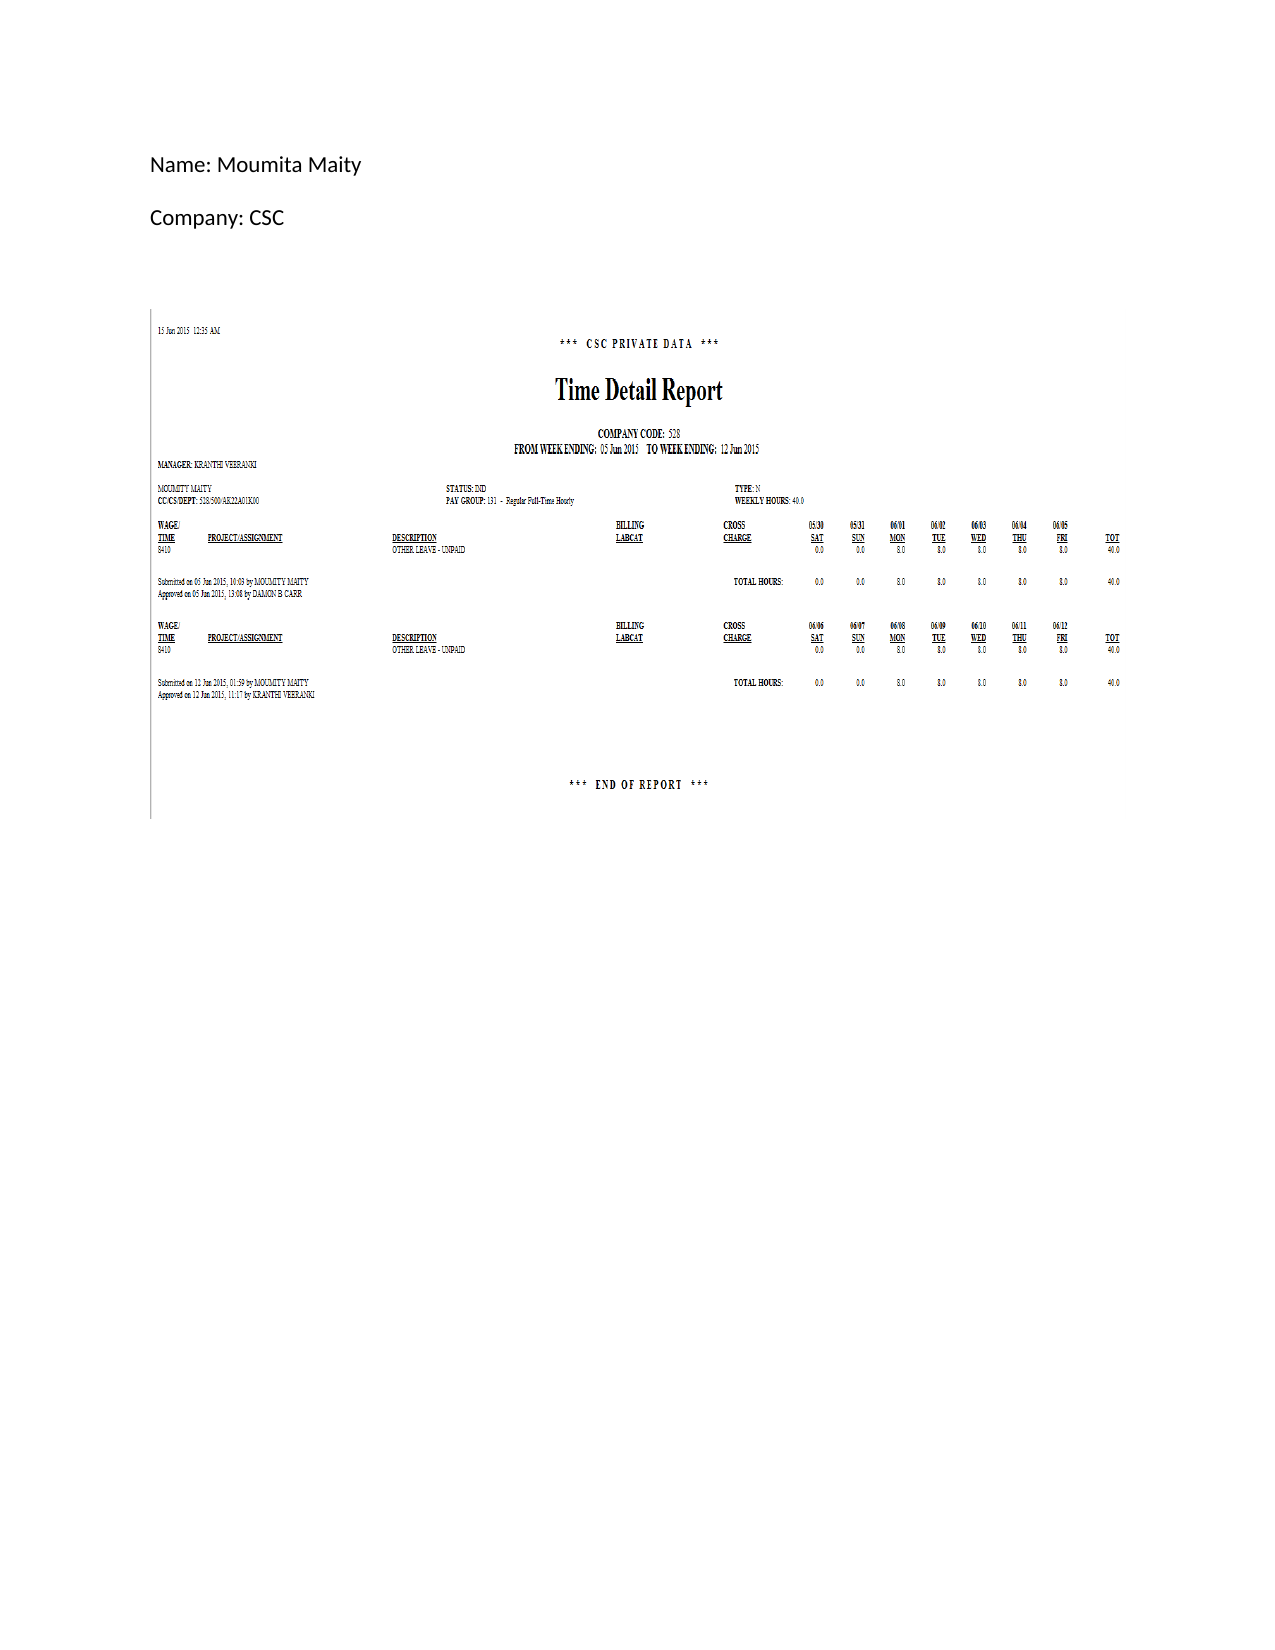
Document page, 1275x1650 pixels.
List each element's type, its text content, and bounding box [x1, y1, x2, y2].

text Name: Moumita Maity [150, 150, 1125, 178]
text Company: CSC [150, 203, 1125, 231]
picture [150, 309, 1125, 819]
